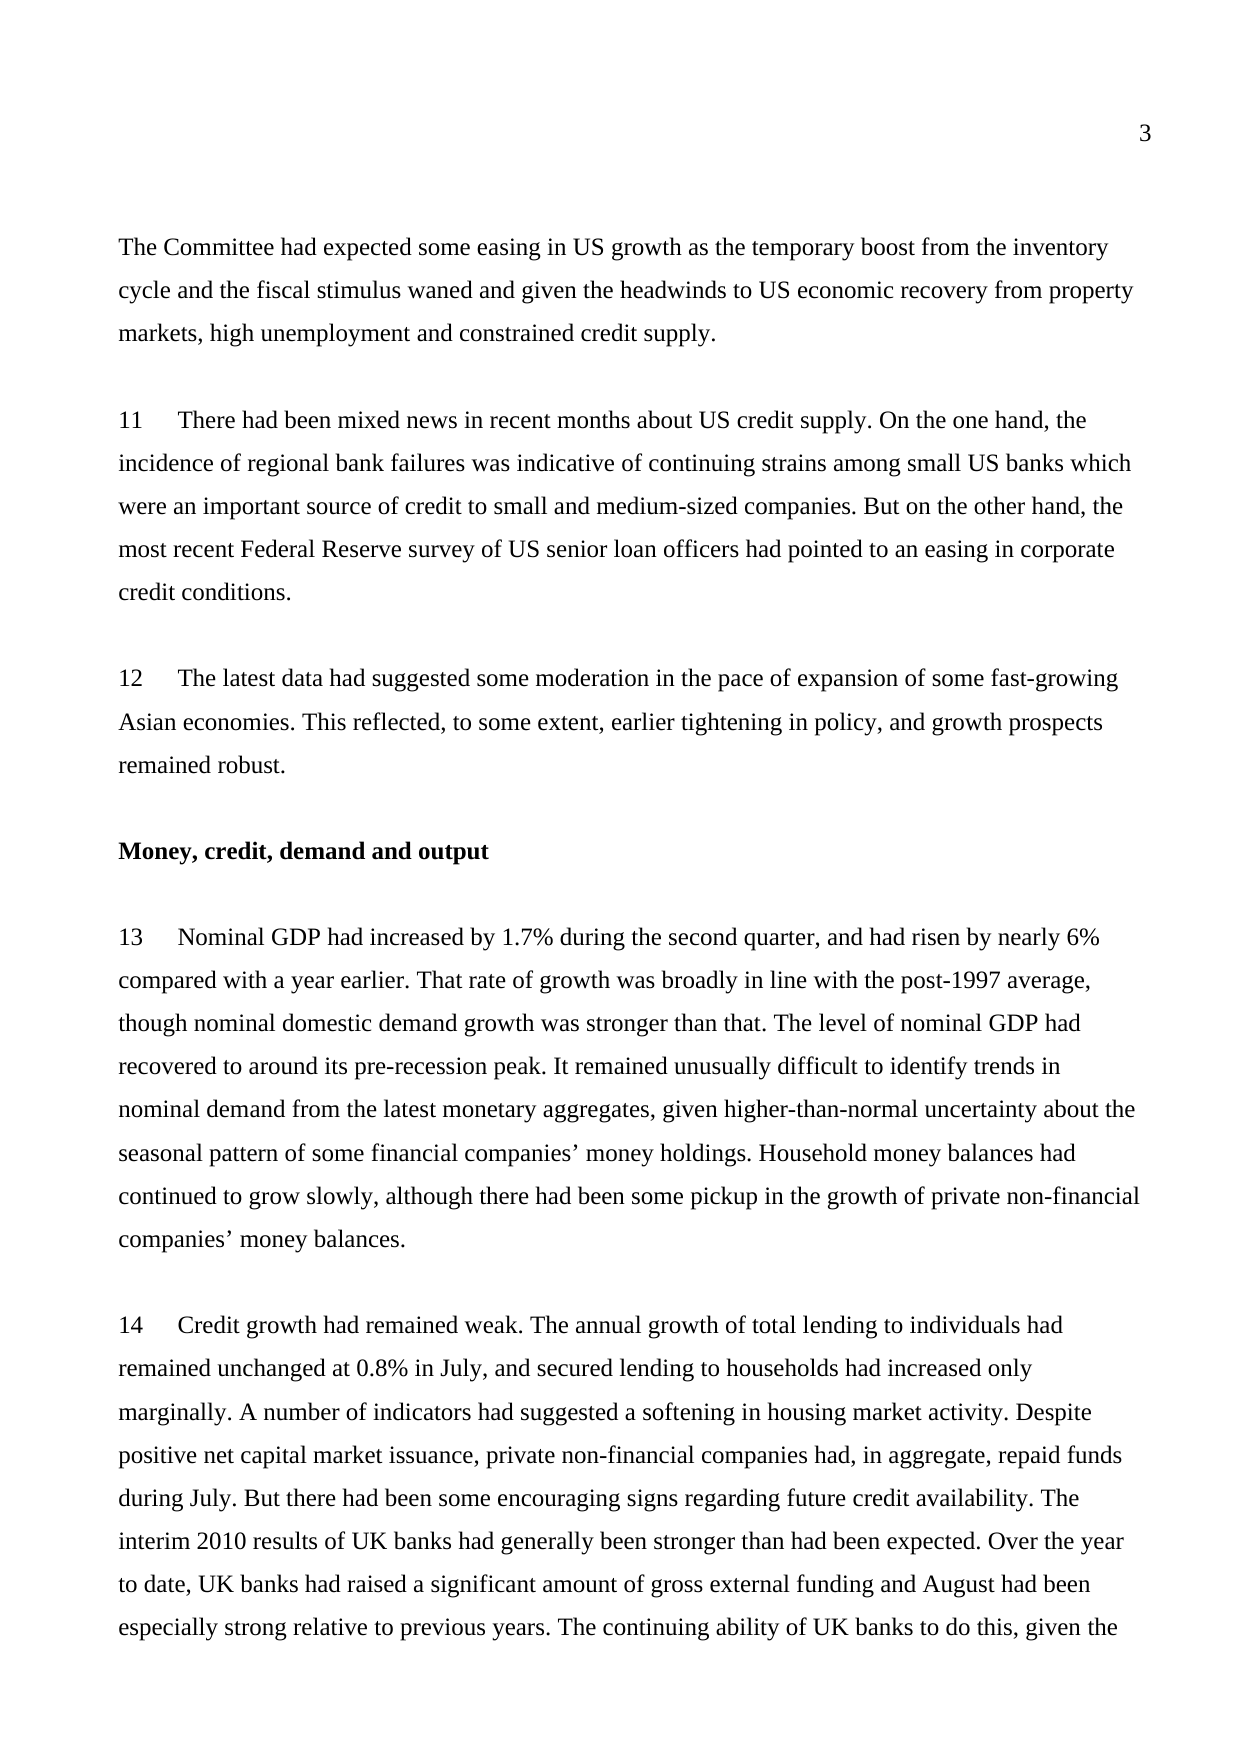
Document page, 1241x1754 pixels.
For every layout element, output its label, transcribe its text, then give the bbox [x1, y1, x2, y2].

list There had been mixed news in recent months about US credit supply. On the one hand, the incidence of regional bank failures was indicative of continuing strains among small US banks which were an important source of credit to small and medium-sized companies. But on the other hand, the most recent Federal Reserve survey of US senior loan officers had pointed to an easing in corporate credit conditions. [118, 405, 1132, 606]
list The latest data had suggested some moderation in the pace of expansion of some fast-growing Asian economies. This reflected, to some extent, earlier tightening in policy, and growth prospects remained robust. [118, 663, 1119, 778]
text The Committee had expected some easing in US growth as the temporary boost from the inventory cycle and the fiscal stimulus waned and given the headwinds to US economic recovery from property markets, high unemployment and constrained credit supply. [118, 232, 1136, 347]
subtitle Money, credit, demand and output [118, 836, 1163, 865]
list Nominal GDP had increased by 1.7% during the second quarter, and had risen by nearly 6% compared with a year earlier. That rate of growth was broadly in line with the post-1997 average, though nominal domestic demand growth was stronger than that. The level of nominal GDP had recovered to around its pre-recession peak. It remained unusually difficult to identify trends in nominal demand from the latest monetary aggregates, given higher-than-normal uncertainty about the seasonal pattern of some financial companies’ money holdings. Household money balances had continued to grow slowly, although there had been some pickup in the growth of private non-financial companies’ money balances. [118, 922, 1141, 1253]
list Credit growth had remained weak. The annual growth of total lending to individuals had remained unchanged at 0.8% in July, and secured lending to households had increased only marginally. A number of indicators had suggested a softening in housing market activity. Despite positive net capital market issuance, private non-financial companies had, in aggregate, repaid funds during July. But there had been some encouraging signs regarding future credit availability. The interim 2010 results of UK banks had generally been stronger than had been expected. Over the year to date, UK banks had raised a significant amount of gross external funding and August had been especially strong relative to previous years. The continuing ability of UK banks to do this, given the [118, 1310, 1131, 1641]
